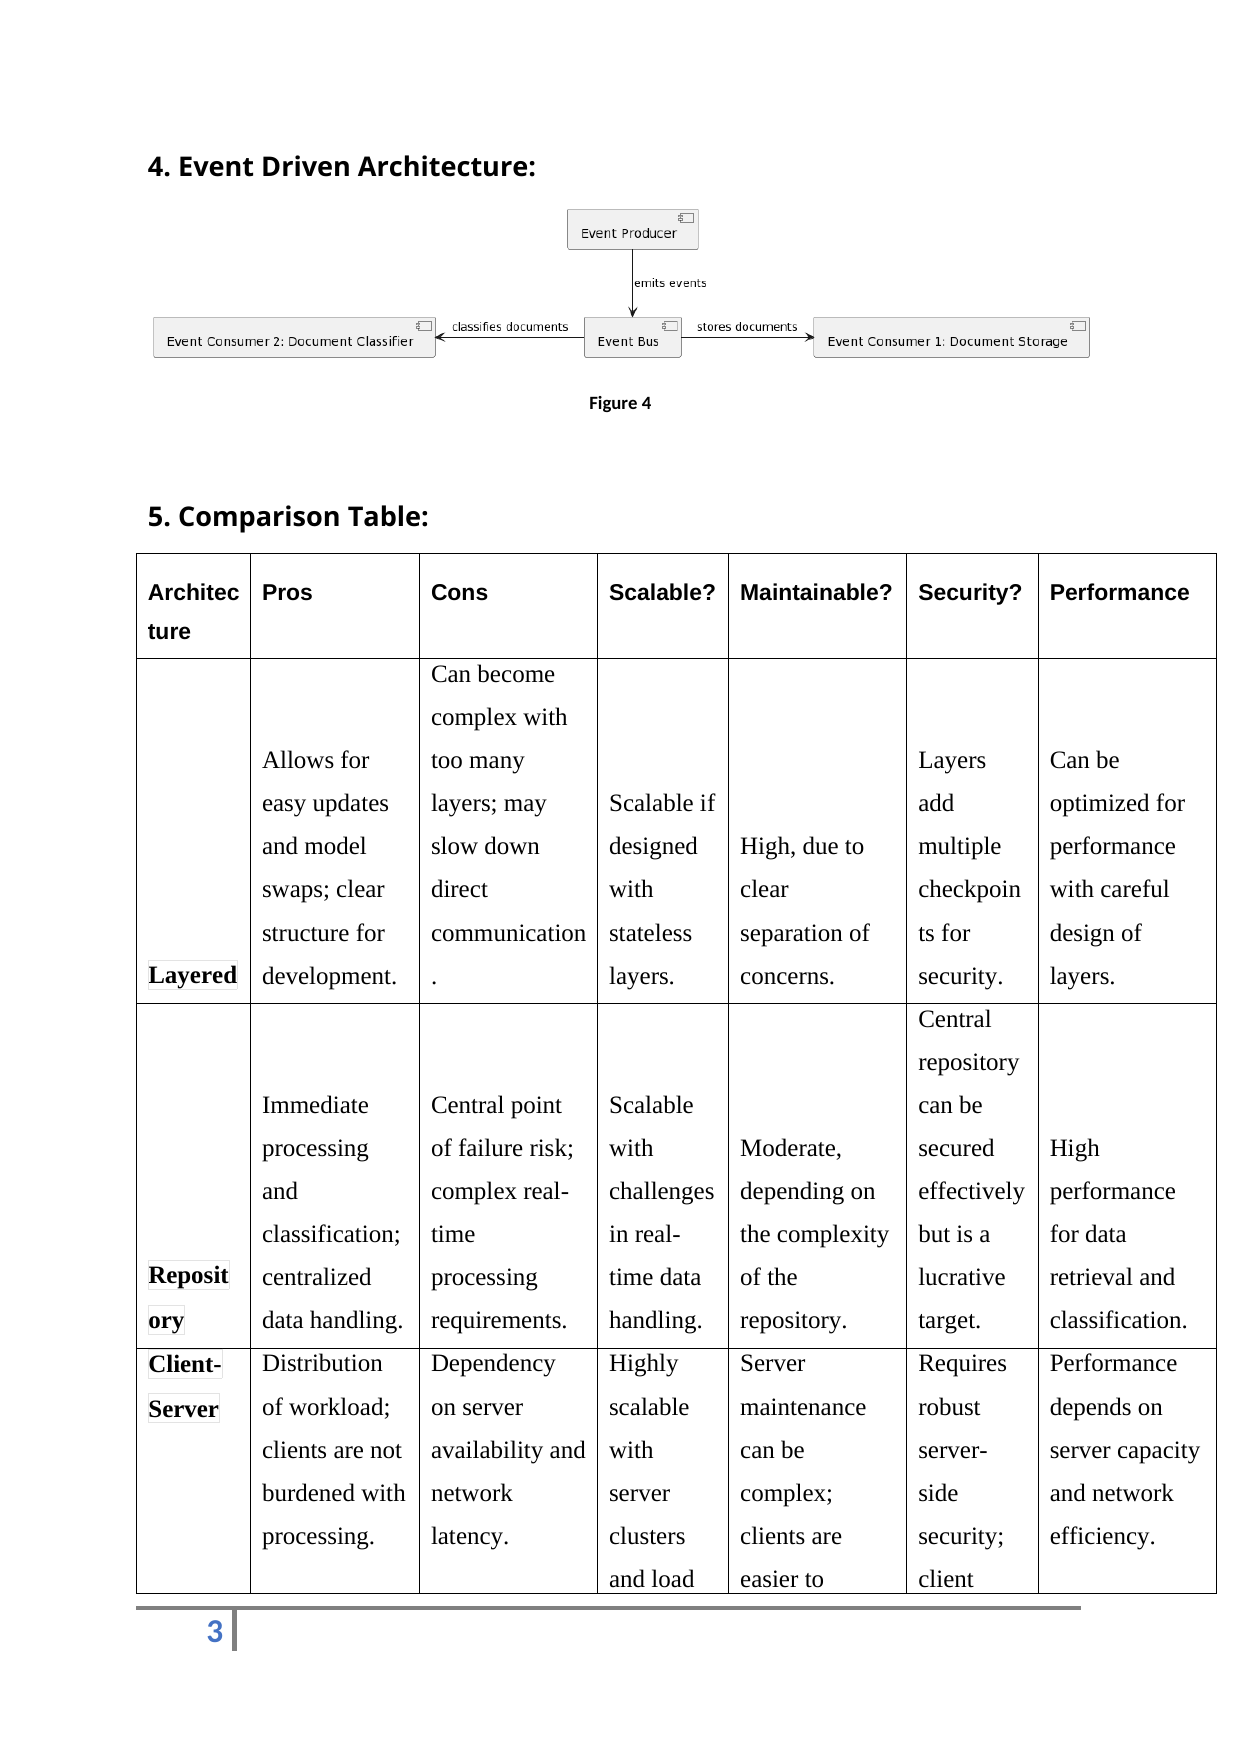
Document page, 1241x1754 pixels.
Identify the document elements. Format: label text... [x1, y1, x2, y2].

table_header Scalable? [598, 554, 728, 658]
table_cell Can become complex with too many layers; may slow down direct communication. [420, 659, 597, 1003]
table_cell Layered [137, 659, 250, 1003]
picture [147, 202, 1093, 361]
table_header Cons [420, 554, 597, 658]
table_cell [251, 1349, 419, 1593]
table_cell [729, 1349, 906, 1593]
table_header Architecture [137, 554, 250, 658]
table_cell Scalable with challenges in real-time data handling. [598, 1004, 728, 1347]
table_cell Allows for easy updates and model swaps; clear structure for development. [251, 659, 419, 1003]
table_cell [598, 1349, 728, 1593]
table_cell Moderate, depending on the complexity of the repository. [729, 1004, 906, 1347]
table_cell Central repository can be secured effectively but is a lucrative target. [907, 1004, 1038, 1347]
table_cell High, due to clear separation of concerns. [729, 659, 906, 1003]
table_cell Layers add multiple checkpoints for security. [907, 659, 1038, 1003]
table_cell Central point of failure risk; complex real-time processing requirements. [420, 1004, 597, 1347]
table_cell Immediate processing and classification; centralized data handling. [251, 1004, 419, 1347]
table_header Performance [1039, 554, 1216, 658]
subtitle 5. Comparison Table: [148, 497, 1093, 534]
table_cell Repository [137, 1004, 250, 1347]
table_header Maintainable? [729, 554, 906, 658]
table_header Security? [907, 554, 1038, 658]
subtitle 4. Event Driven Architecture: [148, 148, 1093, 184]
table_cell Scalable if designed with stateless layers. [598, 659, 728, 1003]
table_cell High performance for data retrieval and classification. [1039, 1004, 1216, 1347]
text Figure 4 [148, 391, 1093, 414]
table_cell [907, 1349, 1038, 1593]
table_header Pros [251, 554, 419, 658]
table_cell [420, 1349, 597, 1593]
table_cell Client-Server [137, 1349, 250, 1593]
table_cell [1039, 1349, 1216, 1593]
table_cell Can be optimized for performance with careful design of layers. [1039, 659, 1216, 1003]
